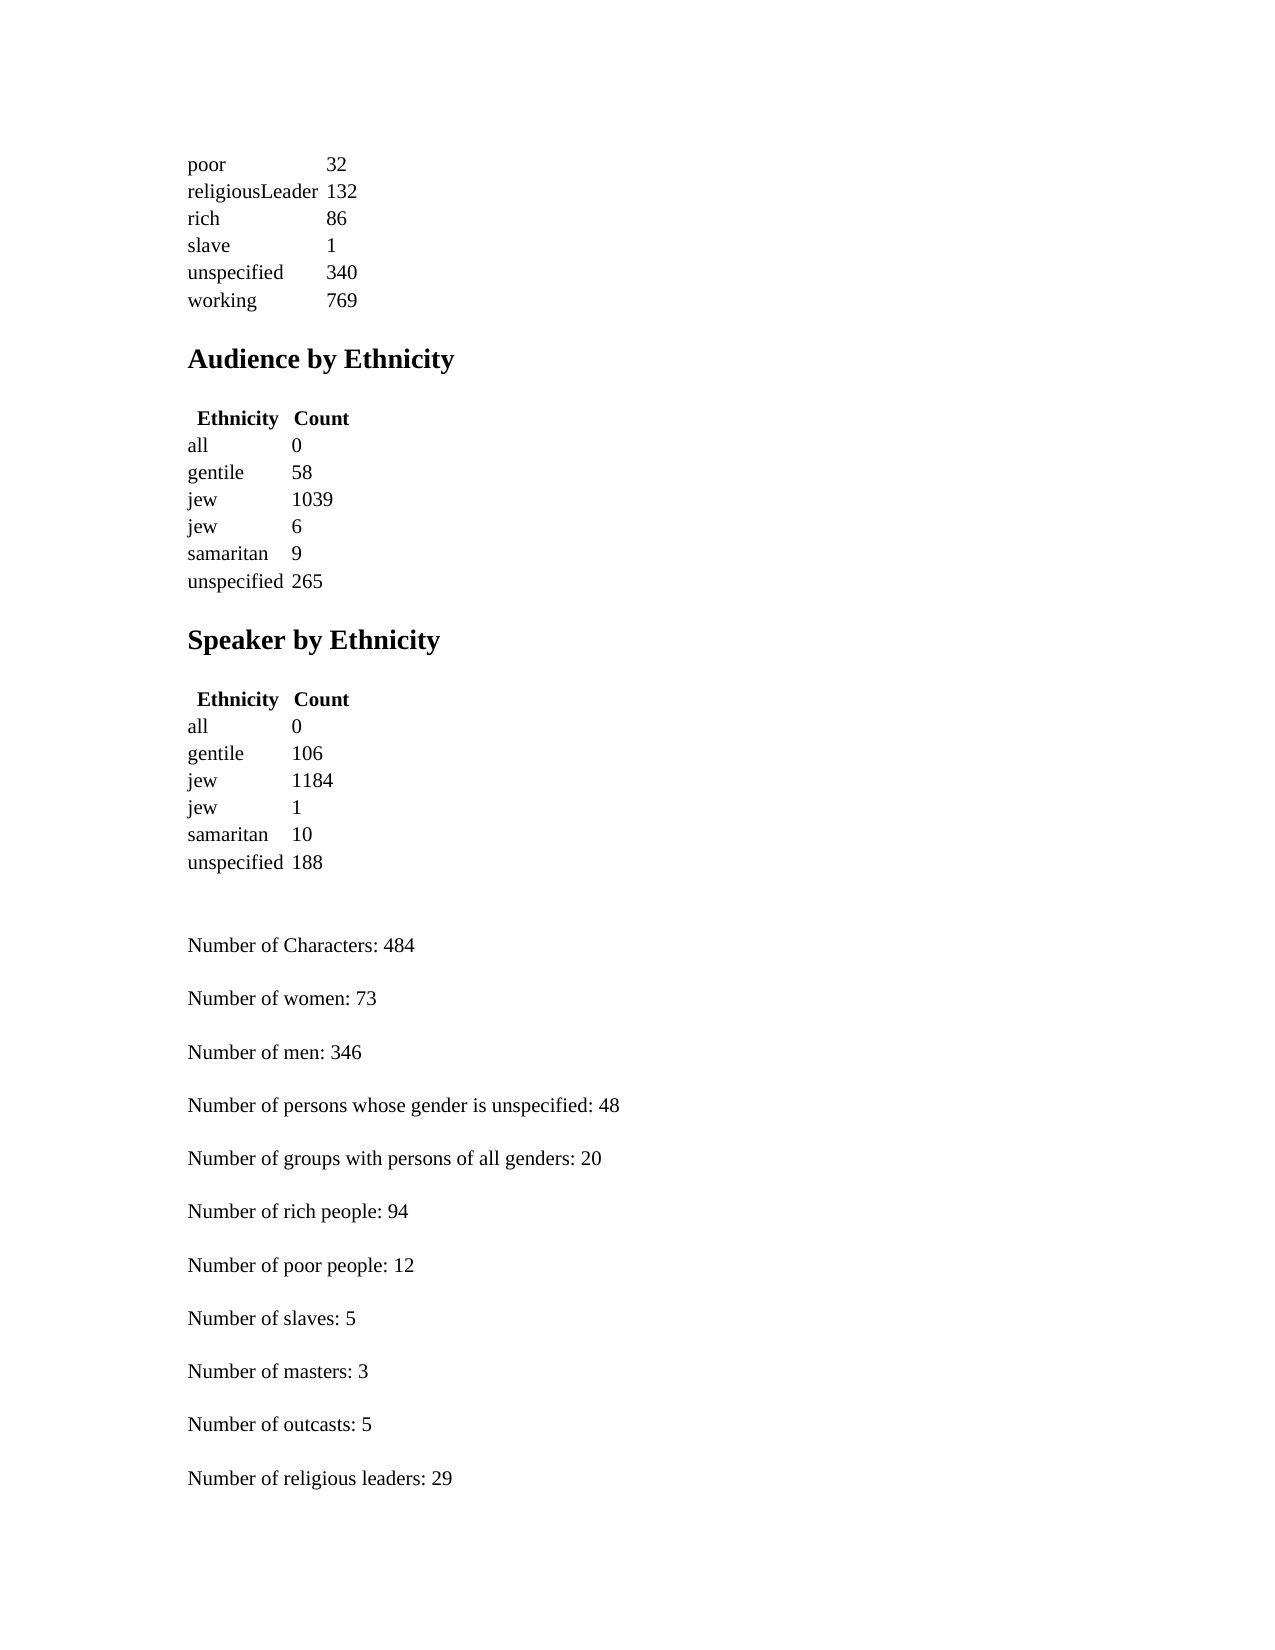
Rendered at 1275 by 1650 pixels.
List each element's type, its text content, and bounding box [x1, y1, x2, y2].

table_cell samaritan [186, 540, 290, 567]
table_cell samaritan [186, 821, 290, 848]
text Number of women: 73 [187, 986, 1087, 1010]
text Number of men: 346 [187, 1039, 1087, 1064]
table_cell unspecified [186, 567, 290, 594]
table_cell 86 [324, 204, 388, 232]
table_cell 1184 [290, 766, 353, 794]
text Number of outcasts: 5 [187, 1412, 1087, 1436]
table_cell 188 [290, 848, 353, 875]
table_header Ethnicity [186, 685, 290, 712]
table_cell unspecified [186, 259, 324, 286]
table_cell all [186, 712, 290, 739]
table_cell poor [186, 150, 324, 177]
table_cell 1 [290, 794, 353, 821]
table_header Count [290, 404, 353, 431]
table_cell working [186, 286, 324, 313]
table_cell 106 [290, 739, 353, 766]
table_cell jew [186, 513, 290, 540]
table_cell jew [186, 794, 290, 821]
table_cell jew [186, 485, 290, 513]
table_header Ethnicity [186, 404, 290, 431]
table_cell 265 [290, 567, 353, 594]
table_cell 9 [290, 540, 353, 567]
table_cell 769 [324, 286, 388, 313]
table_cell gentile [186, 458, 290, 485]
text Number of persons whose gender is unspecified: 48 [187, 1093, 1087, 1117]
table_cell gentile [186, 739, 290, 766]
table_cell religiousLeader [186, 177, 324, 204]
table_cell 340 [324, 259, 388, 286]
table_cell unspecified [186, 848, 290, 875]
text Number of groups with persons of all genders: 20 [187, 1146, 1087, 1170]
table_cell 10 [290, 821, 353, 848]
table_cell 0 [290, 712, 353, 739]
table_cell jew [186, 766, 290, 794]
table_cell slave [186, 232, 324, 259]
table_cell 58 [290, 458, 353, 485]
table_cell 1 [324, 232, 388, 259]
table_cell all [186, 431, 290, 458]
table_header Count [290, 685, 353, 712]
text Number of Characters: 484 [187, 933, 1087, 957]
table_cell 0 [290, 431, 353, 458]
text Number of masters: 3 [187, 1359, 1087, 1383]
table_cell 132 [324, 177, 388, 204]
text Number of slaves: 5 [187, 1306, 1087, 1330]
text Number of religious leaders: 29 [187, 1465, 1087, 1489]
text Audience by Ethnicity [187, 342, 1087, 375]
text Number of poor people: 12 [187, 1252, 1087, 1277]
text Number of rich people: 94 [187, 1199, 1087, 1223]
table_cell 6 [290, 513, 353, 540]
table_cell rich [186, 204, 324, 232]
text Speaker by Ethnicity [187, 623, 1087, 656]
table_cell 1039 [290, 485, 353, 513]
table_cell 32 [324, 150, 388, 177]
